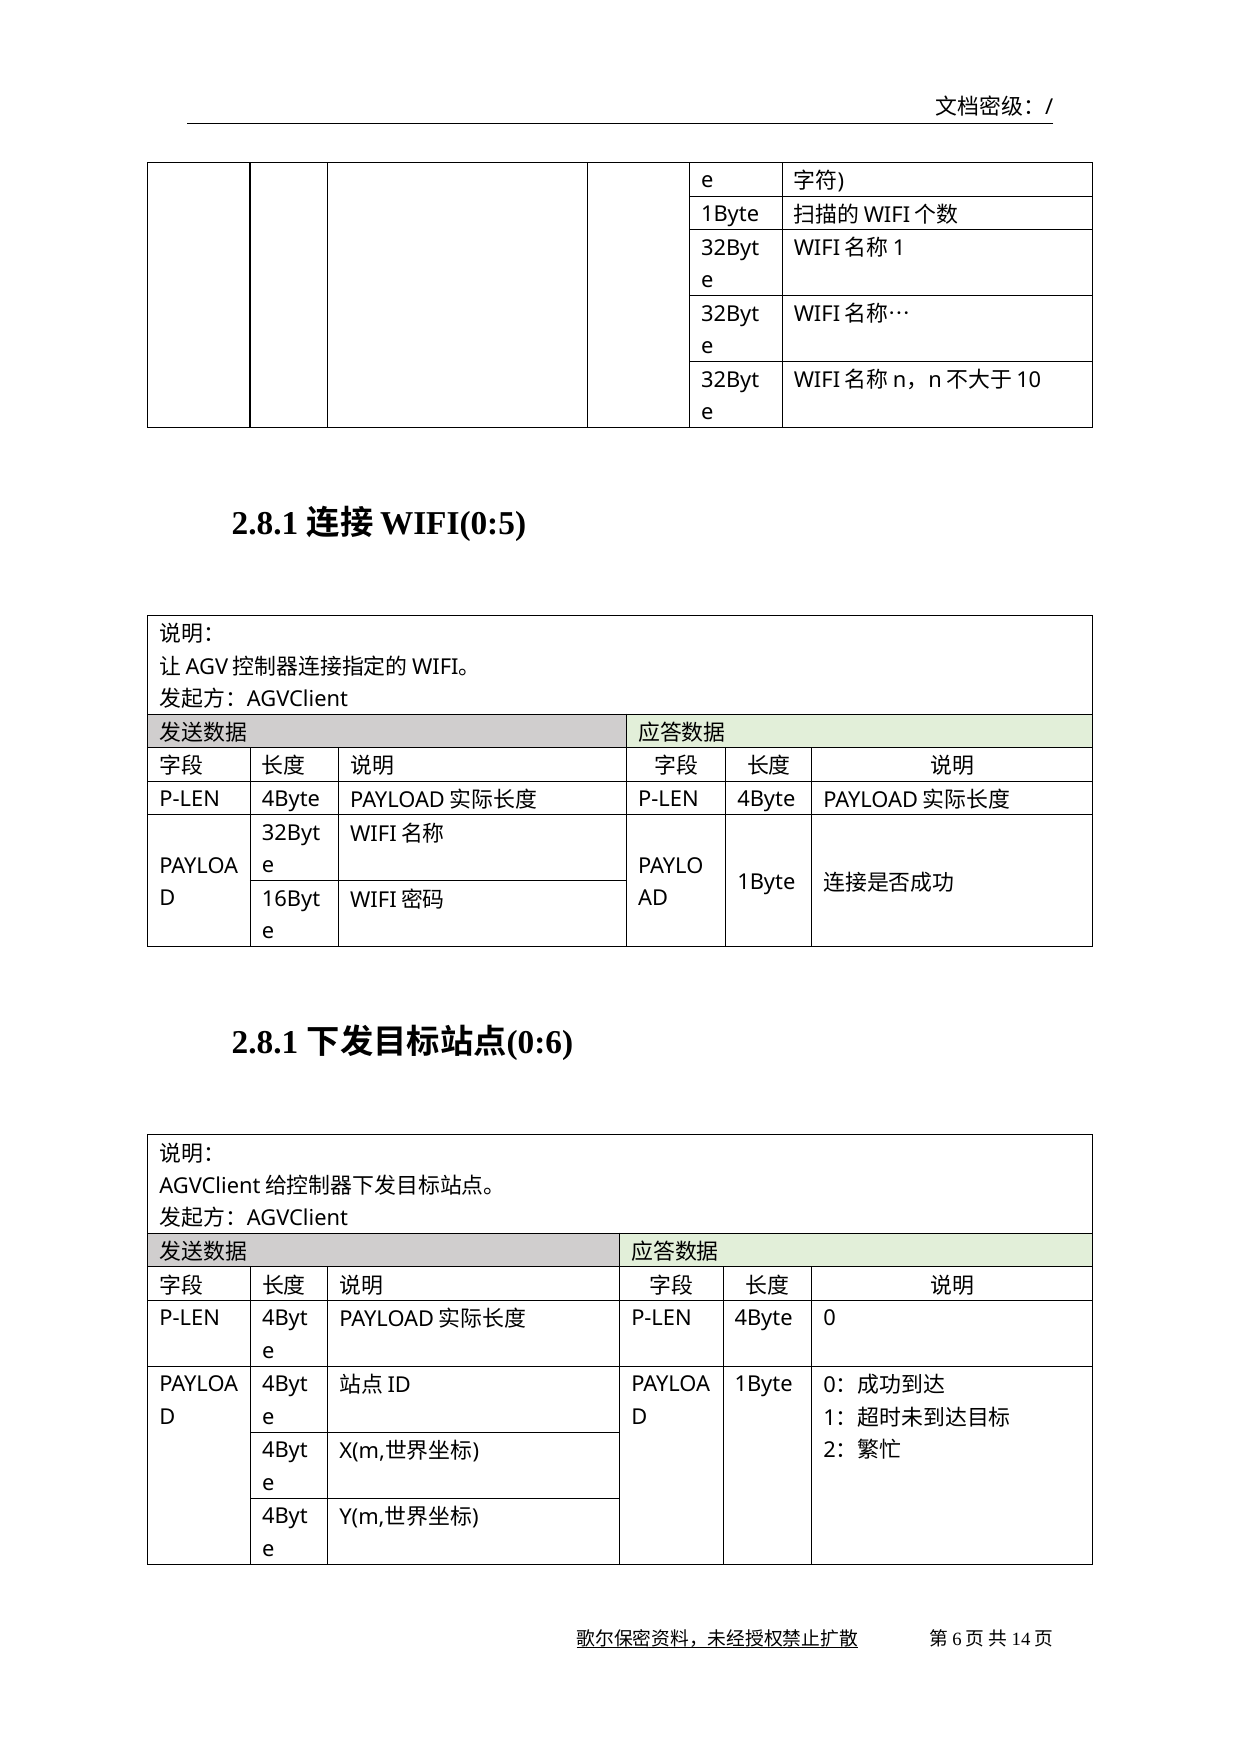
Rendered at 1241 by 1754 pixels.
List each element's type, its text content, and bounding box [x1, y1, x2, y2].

table_cell 扫描的WIFI个数 [783, 197, 1092, 229]
table_cell 长度 [726, 748, 811, 781]
table_cell 说明 [812, 1267, 1092, 1300]
table_cell WIFI名称 [339, 815, 626, 880]
table_cell 已连接的WIFI名称(最大32字符) [783, 163, 1092, 196]
table_header 说明： AGVClient给控制器下发目标站点。 发起方：AGVClient [148, 1135, 1092, 1233]
table_cell 32Byte [690, 230, 782, 295]
table_cell 应答数据 [627, 715, 1092, 747]
table_cell WIFI密码 [339, 881, 626, 946]
table_cell 站点ID [328, 1367, 619, 1432]
table_cell 长度 [724, 1267, 811, 1300]
table_cell PAYLOAD [620, 1367, 723, 1564]
table_cell 4Byte [251, 1301, 327, 1366]
table_cell 说明 [339, 748, 626, 781]
table_cell 0：成功到达 1：超时未到达目标 2：繁忙 [812, 1367, 1092, 1564]
table_cell 1Byte [726, 815, 811, 946]
table_cell 32Byte [690, 362, 782, 427]
table_cell P-LEN [627, 782, 725, 814]
table_cell 0 [812, 1301, 1092, 1366]
table_cell 32Byte [690, 296, 782, 361]
table_cell 1Byte [724, 1367, 811, 1564]
table_cell 4Byte [724, 1301, 811, 1366]
table_cell 32Byte [251, 815, 338, 880]
table_cell 4Byte [251, 782, 338, 814]
table_cell 1Byte [690, 197, 782, 229]
table_cell PAYLOAD [148, 1367, 250, 1564]
table_cell 应答数据 [620, 1234, 1092, 1266]
table_cell 字段 [627, 748, 725, 781]
table_cell 字段 [148, 748, 250, 781]
table_cell P-LEN [620, 1301, 723, 1366]
table_cell PAYLOAD [148, 815, 250, 946]
table_cell 说明 [328, 1267, 619, 1300]
table_cell 字段 [148, 1267, 250, 1300]
table_cell PAYLOAD实际长度 [812, 782, 1092, 814]
table_cell 32Byte [690, 163, 782, 196]
table_cell 长度 [251, 1267, 327, 1300]
table_cell WIFI名称1 [783, 230, 1092, 295]
table_cell 发送数据 [148, 715, 626, 747]
table_header 说明： 让AGV控制器连接指定的WIFI。 发起方：AGVClient [148, 616, 1092, 713]
subtitle 连接WIFI(0:5) [231, 488, 1053, 553]
table_cell 字段 [620, 1267, 723, 1300]
table_cell PAYLOAD实际长度 [328, 1301, 619, 1366]
subtitle 下发目标站点(0:6) [231, 1007, 1053, 1072]
table_cell 说明 [812, 748, 1092, 781]
table_cell P-LEN [148, 782, 250, 814]
table_cell 4Byte [251, 1433, 327, 1498]
table_cell 4Byte [726, 782, 811, 814]
table_cell P-LEN [148, 1301, 250, 1366]
table_cell 连接是否成功 [812, 815, 1092, 946]
table_cell Y(m,世界坐标) [328, 1499, 619, 1564]
table_cell PAYLOAD实际长度 [339, 782, 626, 814]
table_cell 发送数据 [148, 1234, 619, 1266]
table_cell 4Byte [251, 1367, 327, 1432]
table_cell WIFI名称… [783, 296, 1092, 361]
table_cell WIFI名称n，n不大于10 [783, 362, 1092, 427]
table_cell X(m,世界坐标) [328, 1433, 619, 1498]
table_cell 长度 [251, 748, 338, 781]
table_cell 4Byte [251, 1499, 327, 1564]
table_cell PAYLOAD [627, 815, 725, 946]
table_cell 16Byte [251, 881, 338, 946]
